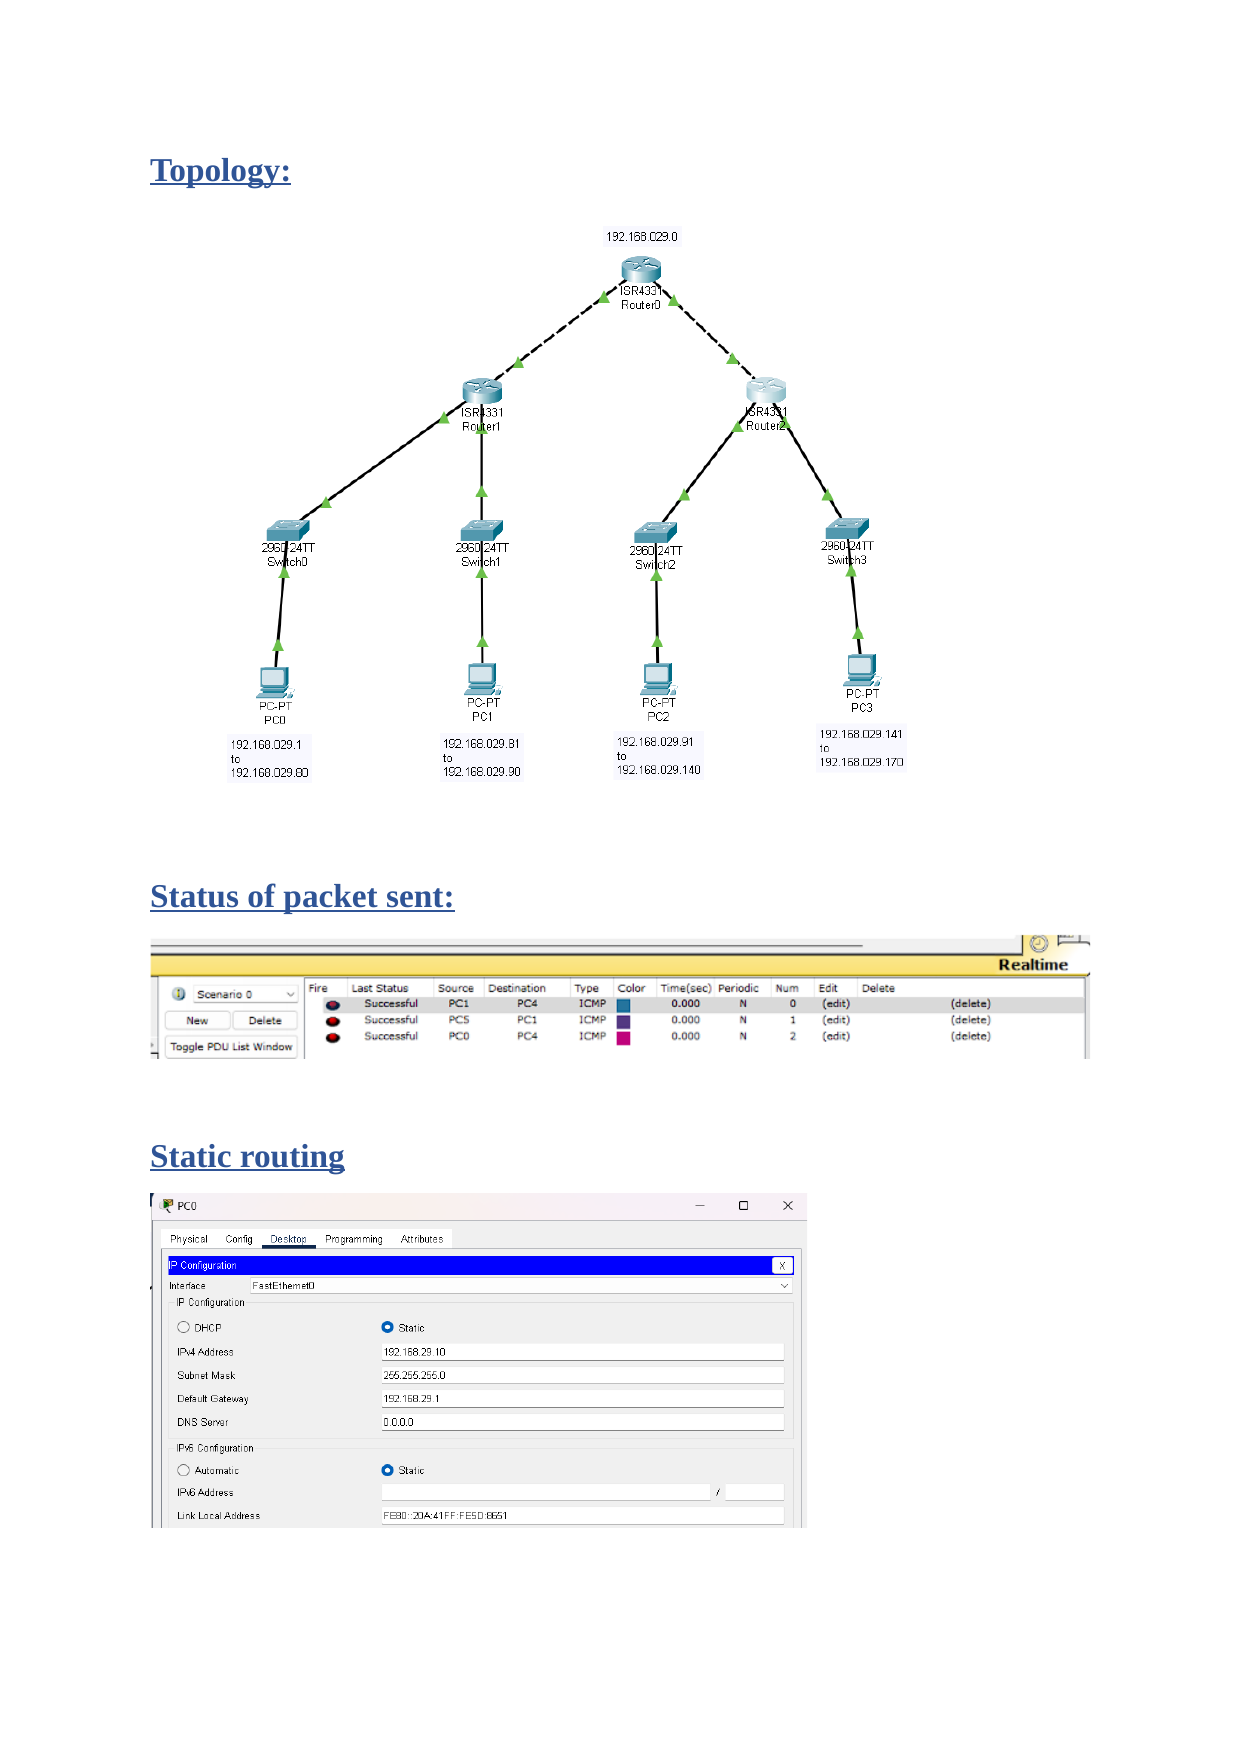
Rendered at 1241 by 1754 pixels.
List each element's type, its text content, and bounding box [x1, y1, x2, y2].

picture [150, 934, 1091, 1059]
text Topology: [150, 150, 1090, 188]
picture [150, 208, 1091, 800]
text Static routing [150, 1136, 1090, 1174]
text Status of packet sent: [150, 877, 1090, 915]
picture [150, 1193, 808, 1528]
